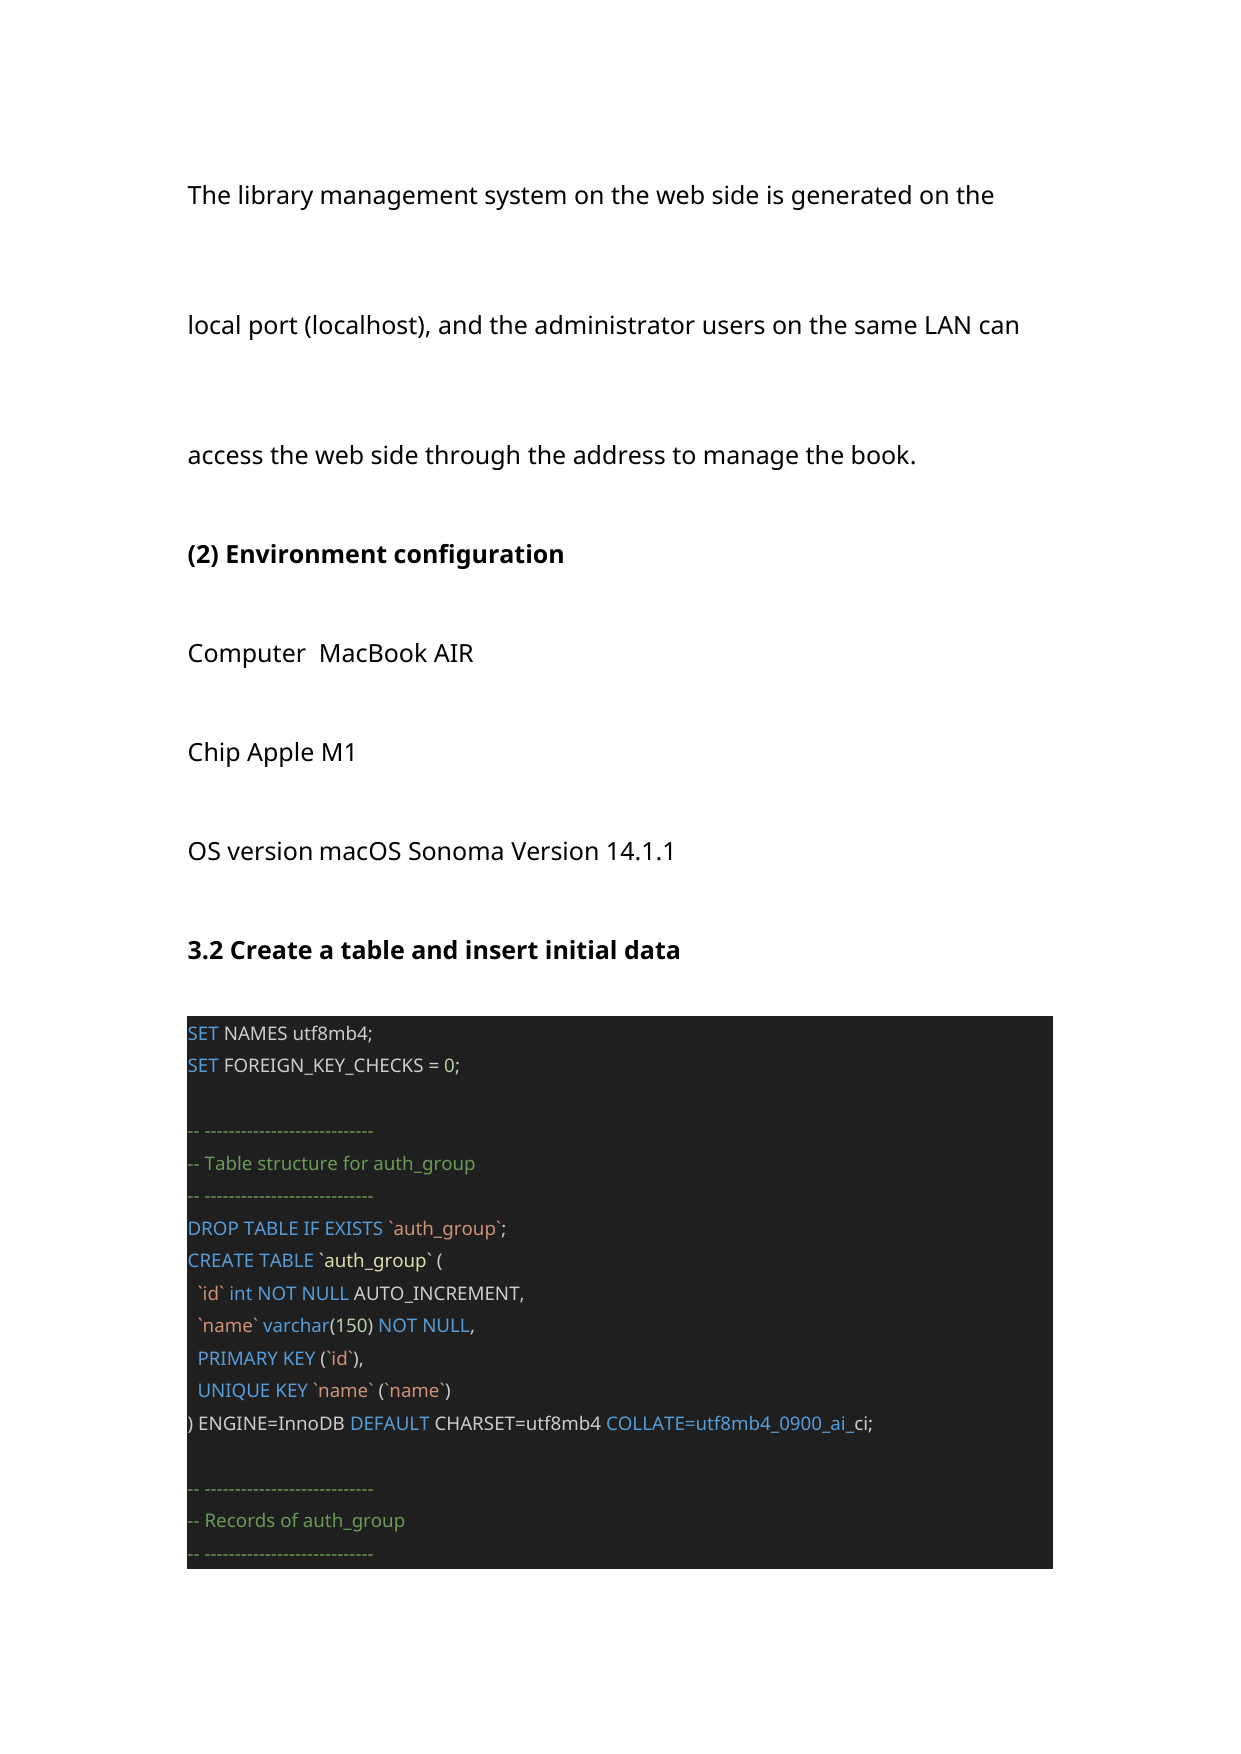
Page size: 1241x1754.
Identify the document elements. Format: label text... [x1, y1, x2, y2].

text `name` varchar(150) NOT NULL, [187, 1309, 1053, 1341]
text -- ---------------------------- [187, 1471, 1053, 1504]
text 3.2 Create a table and insert initial data [187, 917, 1053, 982]
text UNIQUE KEY `name` (`name`) [187, 1374, 1053, 1406]
text -- Table structure for auth_group [187, 1146, 1053, 1179]
text SET FOREIGN_KEY_CHECKS = 0; [187, 1049, 1053, 1081]
text -- ---------------------------- [187, 1536, 1053, 1569]
text The library management system on the web side is generated on the local port (localhost), and the administrator users on the same LAN can access the web side through the address to manage the book. [187, 162, 1053, 487]
text PRIMARY KEY (`id`), [187, 1341, 1053, 1374]
text -- Records of auth_group [187, 1504, 1053, 1536]
text -- ---------------------------- [187, 1114, 1053, 1146]
text Chip Apple M1 [187, 719, 1053, 784]
text DROP TABLE IF EXISTS `auth_group`; [187, 1211, 1053, 1244]
text ) ENGINE=InnoDB DEFAULT CHARSET=utf8mb4 COLLATE=utf8mb4_0900_ai_ci; [187, 1406, 1053, 1439]
text OS version macOS Sonoma Version 14.1.1 [187, 818, 1053, 883]
text (2) Environment configuration [187, 521, 1053, 586]
text CREATE TABLE `auth_group` ( [187, 1244, 1053, 1276]
text `id` int NOT NULL AUTO_INCREMENT, [187, 1276, 1053, 1309]
text SET NAMES utf8mb4; [187, 1016, 1053, 1049]
text Computer MacBook AIR [187, 620, 1053, 685]
text -- ---------------------------- [187, 1179, 1053, 1211]
